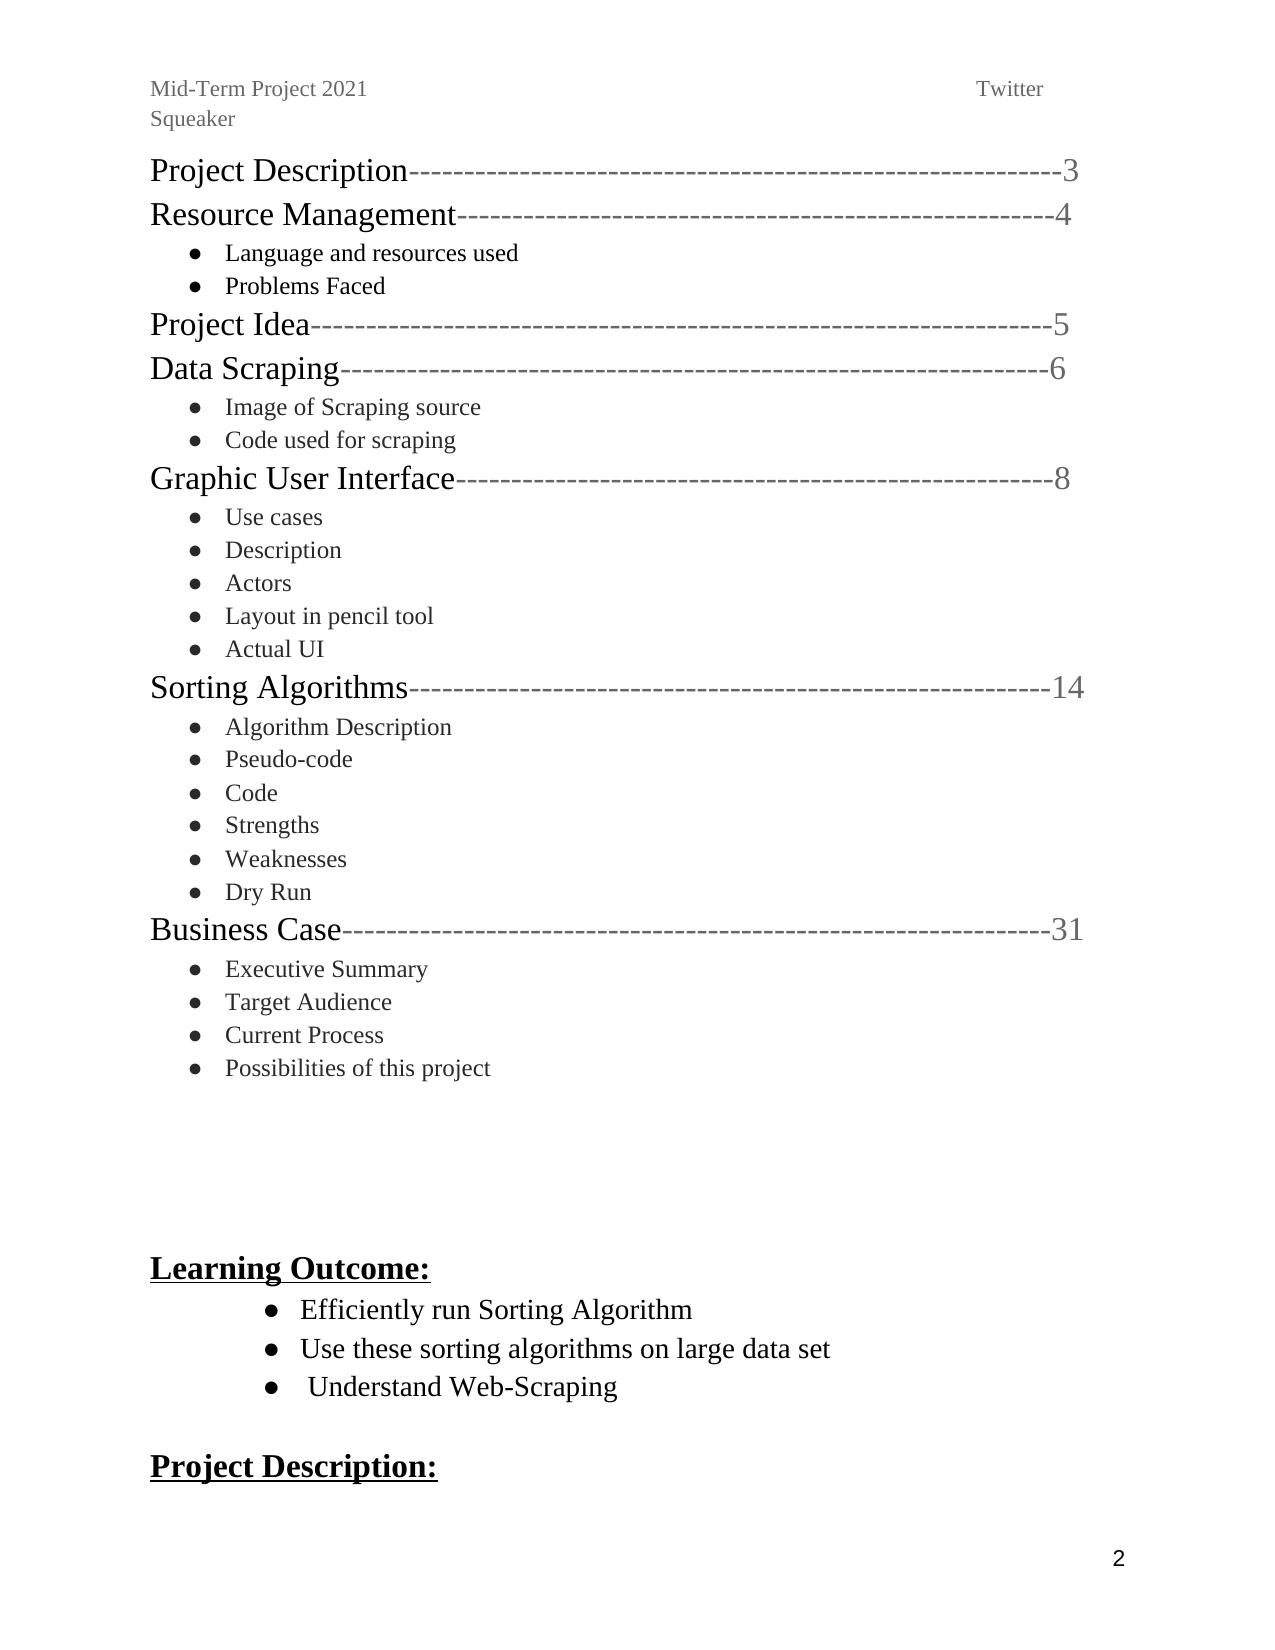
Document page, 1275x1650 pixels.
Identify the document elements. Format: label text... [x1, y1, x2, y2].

list Use these sorting algorithms on large data set [262, 1331, 1125, 1364]
list Understand Web-Scraping [262, 1369, 1125, 1403]
text Learning Outcome: [150, 1248, 1125, 1287]
text Project Description: [150, 1447, 1125, 1485]
list Efficiently run Sorting Algorithm [262, 1292, 1125, 1326]
